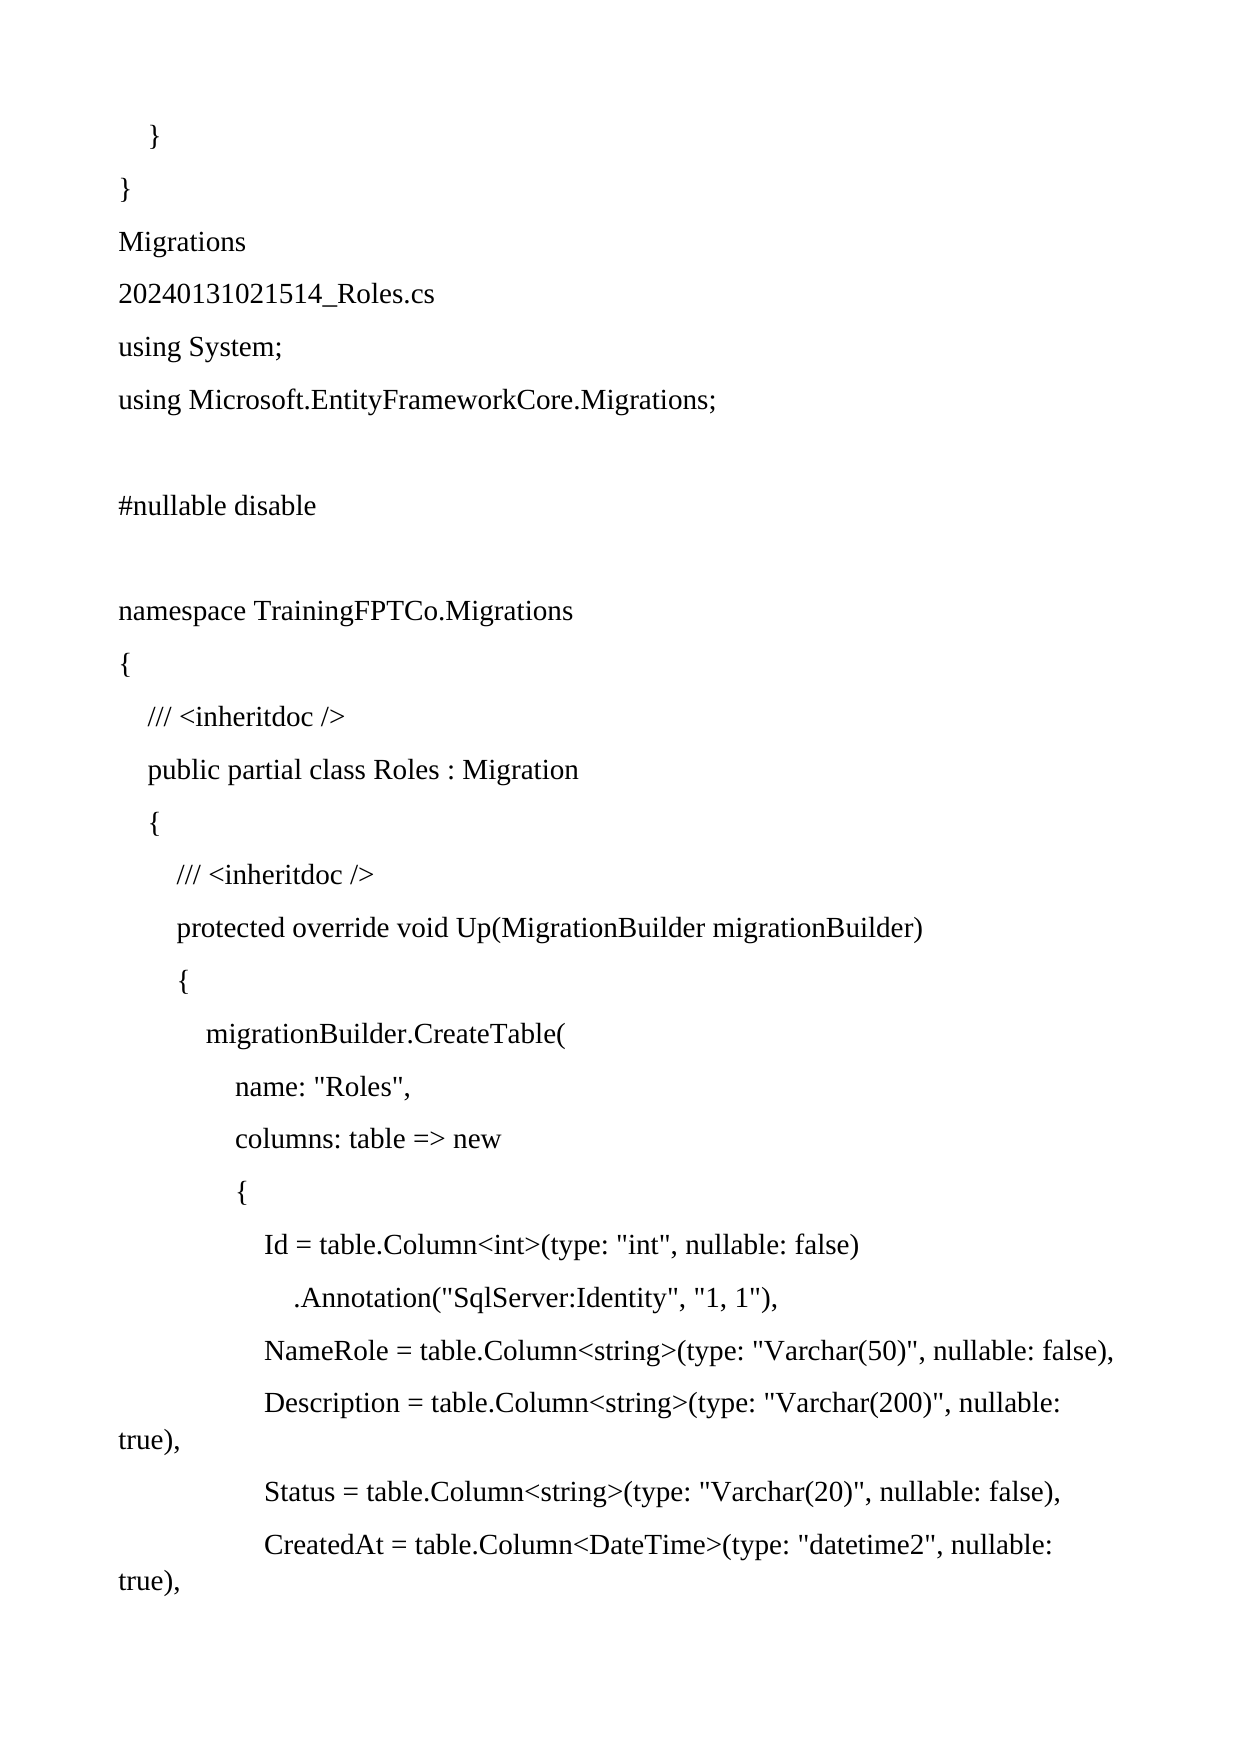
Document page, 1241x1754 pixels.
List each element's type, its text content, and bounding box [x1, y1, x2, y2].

text Id = table.Column<int>(type: "int", nullable: false) [118, 1227, 1122, 1261]
text } [118, 118, 1122, 152]
text name: "Roles", [118, 1069, 1122, 1102]
text namespace TrainingFPTCo.Migrations [118, 593, 1122, 627]
text { [118, 1174, 1122, 1208]
text #nullable disable [118, 488, 1122, 521]
text Status = table.Column<string>(type: "Varchar(20)", nullable: false), [118, 1474, 1122, 1508]
text } [118, 171, 1122, 204]
text Migrations [118, 224, 1122, 257]
text { [118, 963, 1122, 997]
text CreatedAt = table.Column<DateTime>(type: "datetime2", nullable: true), [118, 1527, 1122, 1597]
text columns: table => new [118, 1122, 1122, 1155]
text public partial class Roles : Migration [118, 752, 1122, 785]
text migrationBuilder.CreateTable( [118, 1016, 1122, 1049]
text /// <inheritdoc /> [118, 699, 1122, 733]
text using Microsoft.EntityFrameworkCore.Migrations; [118, 382, 1122, 416]
text using System; [118, 329, 1122, 363]
text NameRole = table.Column<string>(type: "Varchar(50)", nullable: false), [118, 1333, 1122, 1366]
text .Annotation("SqlServer:Identity", "1, 1"), [118, 1280, 1122, 1313]
text { [118, 805, 1122, 838]
text 20240131021514_Roles.cs [118, 277, 1122, 310]
text /// <inheritdoc /> [118, 857, 1122, 891]
text protected override void Up(MigrationBuilder migrationBuilder) [118, 910, 1122, 944]
text Description = table.Column<string>(type: "Varchar(200)", nullable: true), [118, 1386, 1122, 1455]
text { [118, 646, 1122, 680]
